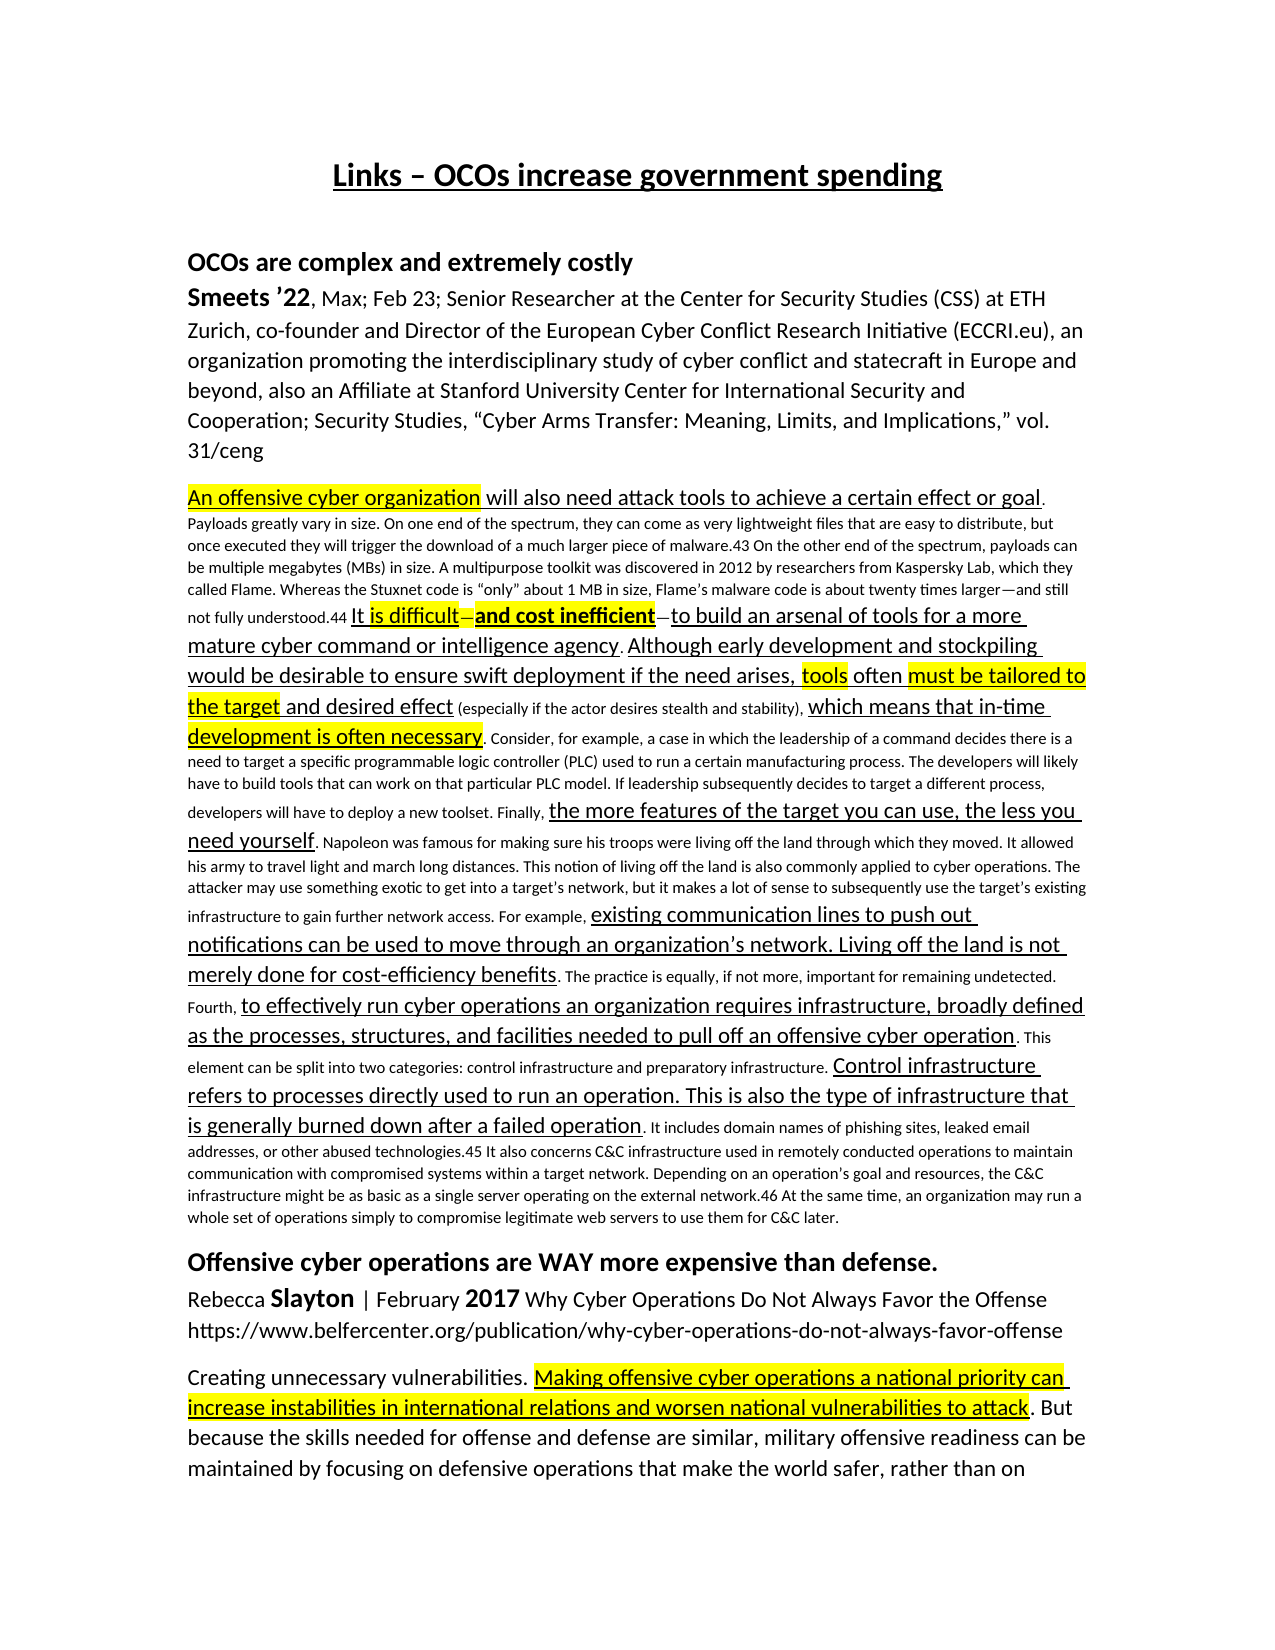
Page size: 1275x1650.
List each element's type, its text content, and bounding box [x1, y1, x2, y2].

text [187, 1363, 1087, 1482]
subtitle Offensive cyber operations are WAY more expensive than defense. [187, 1245, 1087, 1278]
text Rebecca Slayton | February 2017 Why Cyber Operations Do Not Always Favor the Offense https://www.belfercenter.org/publication/why-cyber-operations-do-not-always-favor-offense [187, 1281, 1087, 1344]
subtitle OCOs are complex and extremely costly [187, 245, 1087, 278]
text An offensive cyber organization will also need attack tools to achieve a certain effect or goal. Payloads greatly vary in size. On one end of the spectrum, they can come as very lightweight files that are easy to distribute, but once executed they will trigger the download of a much larger piece of malware.43 On the other end of the spectrum, payloads can be multiple megabytes (MBs) in size. A multipurpose toolkit was discovered in 2012 by researchers from Kaspersky Lab, which they called Flame. Whereas the Stuxnet code is “only” about 1 MB in size, Flame’s malware code is about twenty times larger—and still not fully understood.44 It is difficult—and cost inefficient—to build an arsenal of tools for a more mature cyber command or intelligence agency. Although early development and stockpiling would be desirable to ensure swift deployment if the need arises, tools often must be tailored to the target and desired effect (especially if the actor desires stealth and stability), which means that in-time development is often necessary. Consider, for example, a case in which the leadership of a command decides there is a need to target a specific programmable logic controller (PLC) used to run a certain manufacturing process. The developers will likely have to build tools that can work on that particular PLC model. If leadership subsequently decides to target a different process, developers will have to deploy a new toolset. Finally, the more features of the target you can use, the less you need yourself. Napoleon was famous for making sure his troops were living off the land through which they moved. It allowed his army to travel light and march long distances. This notion of living off the land is also commonly applied to cyber operations. The attacker may use something exotic to get into a target’s network, but it makes a lot of sense to subsequently use the target’s existing infrastructure to gain further network access. For example, existing communication lines to push out notifications can be used to move through an organization’s network. Living off the land is not merely done for cost-efficiency benefits. The practice is equally, if not more, important for remaining undetected. Fourth, to effectively run cyber operations an organization requires infrastructure, broadly defined as the processes, structures, and facilities needed to pull off an offensive cyber operation. This element can be split into two categories: control infrastructure and preparatory infrastructure. Control infrastructure refers to processes directly used to run an operation. This is also the type of infrastructure that is generally burned down after a failed operation. It includes domain names of phishing sites, leaked email addresses, or other abused technologies.45 It also concerns C&C infrastructure used in remotely conducted operations to maintain communication with compromised systems within a target network. Depending on an operation’s goal and resources, the C&C infrastructure might be as basic as a single server operating on the external network.46 At the same time, an organization may run a whole set of operations simply to compromise legitimate web servers to use them for C&C later. [187, 483, 1087, 1227]
text Smeets ’22, Max; Feb 23; Senior Researcher at the Center for Security Studies (CSS) at ETH Zurich, co-founder and Director of the European Cyber Conflict Research Initiative (ECCRI.eu), an organization promoting the interdisciplinary study of cyber conflict and statecraft in Europe and beyond, also an Affiliate at Stanford University Center for International Security and Cooperation; Security Studies, “Cyber Arms Transfer: Meaning, Limits, and Implications,” vol. 31/ceng [187, 281, 1087, 465]
subtitle Links – OCOs increase government spending [187, 154, 1087, 195]
